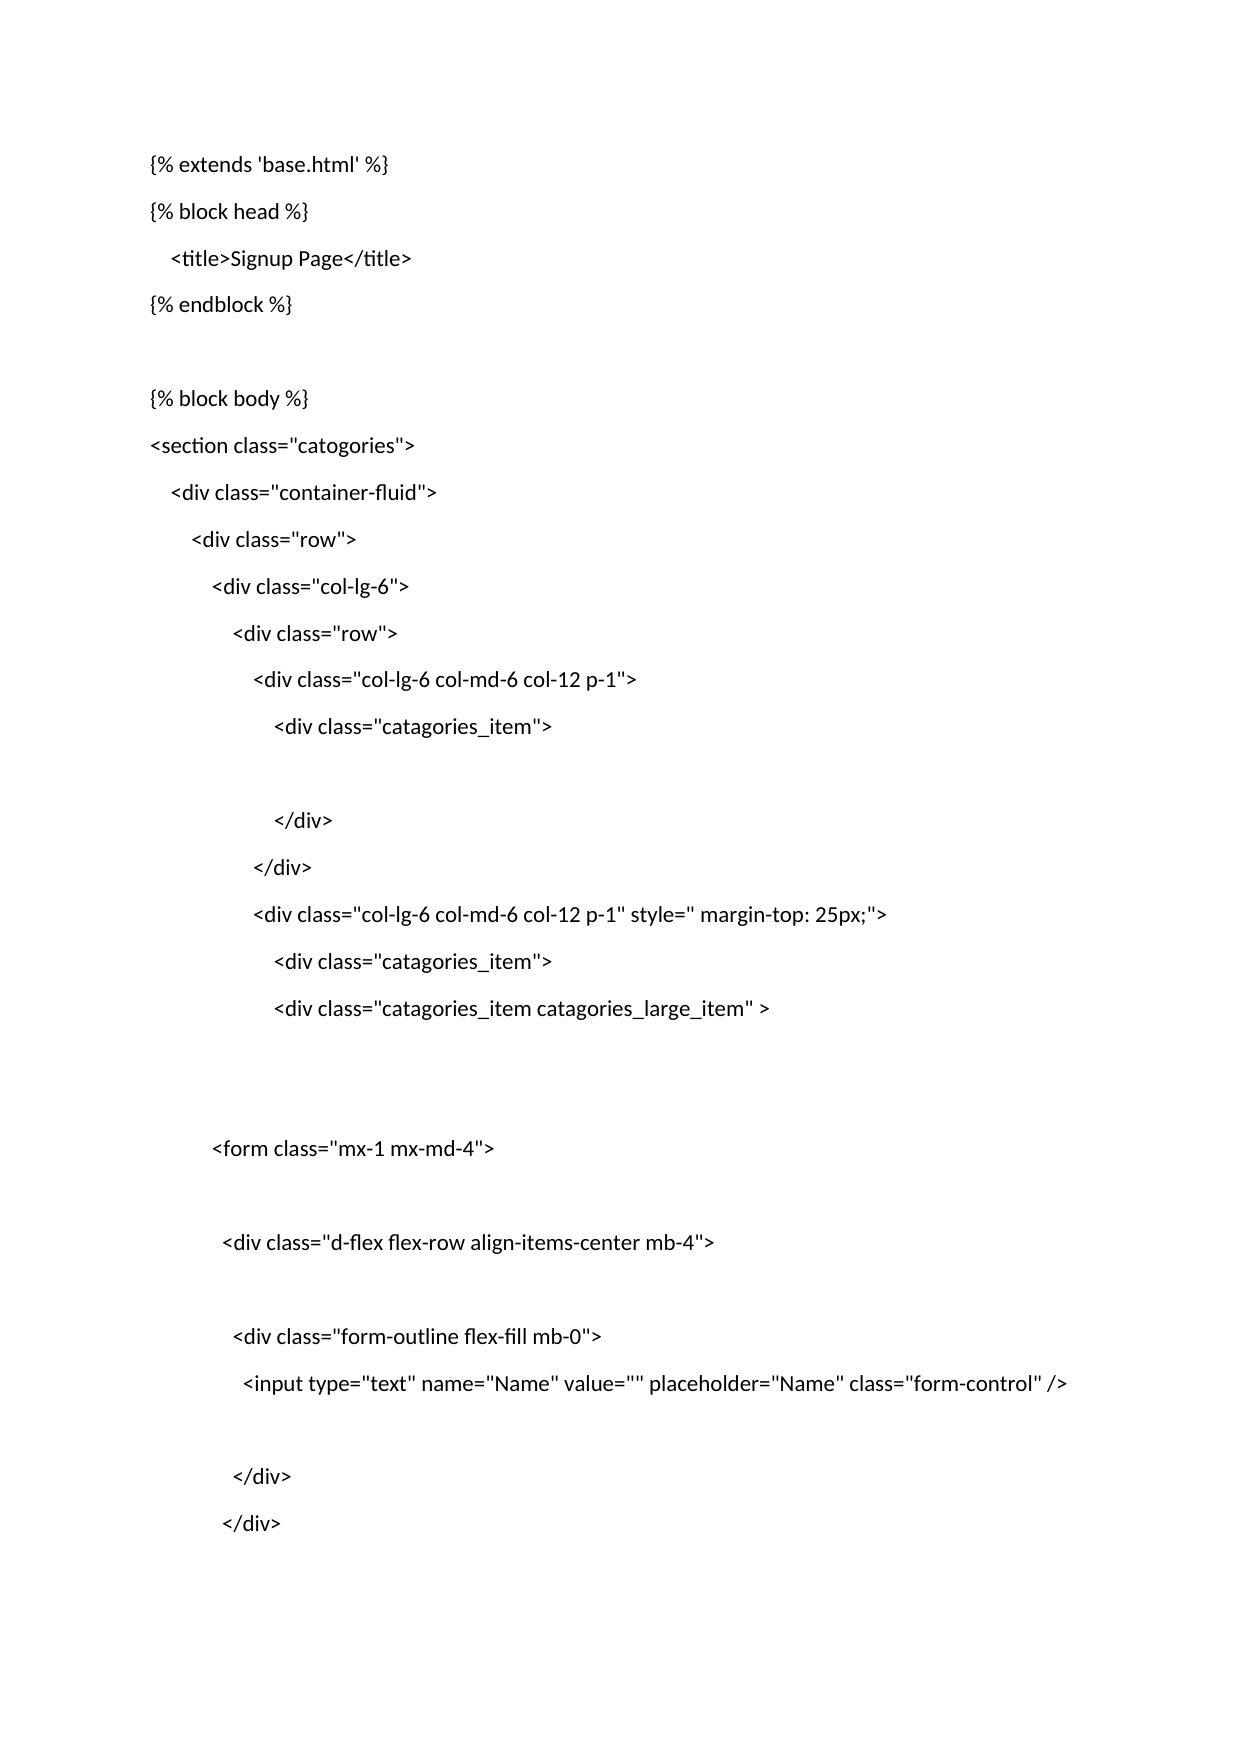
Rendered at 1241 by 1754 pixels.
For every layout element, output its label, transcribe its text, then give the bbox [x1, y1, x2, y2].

text <input type="text" name="Name" value="" placeholder="Name" class="form-control" /> [150, 1369, 1090, 1397]
text <div class="catagories_item"> [150, 947, 1090, 975]
text {% block body %} [150, 384, 1090, 412]
text <div class="row"> [150, 525, 1090, 553]
text <div class="col-lg-6 col-md-6 col-12 p-1"> [150, 666, 1090, 694]
text {% block head %} [150, 197, 1090, 225]
text <title>Signup Page</title> [150, 244, 1090, 272]
text <div class="col-lg-6"> [150, 572, 1090, 600]
text {% endblock %} [150, 291, 1090, 319]
text <div class="row"> [150, 619, 1090, 647]
text <div class="col-lg-6 col-md-6 col-12 p-1" style=" margin-top: 25px;"> [150, 900, 1090, 928]
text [150, 1228, 1090, 1256]
text <div class="catagories_item"> [150, 712, 1090, 741]
text {% extends 'base.html' %} [150, 150, 1090, 178]
text </div> [150, 806, 1090, 834]
text <div class="container-fluid"> [150, 478, 1090, 506]
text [150, 1322, 1090, 1350]
text </div> [150, 1509, 1090, 1537]
text <form class="mx-1 mx-md-4"> [150, 1134, 1090, 1162]
text <div class="catagories_item catagories_large_item" > [150, 994, 1090, 1022]
text </div> [150, 1462, 1090, 1491]
text <section class="catogories"> [150, 431, 1090, 459]
text </div> [150, 853, 1090, 881]
